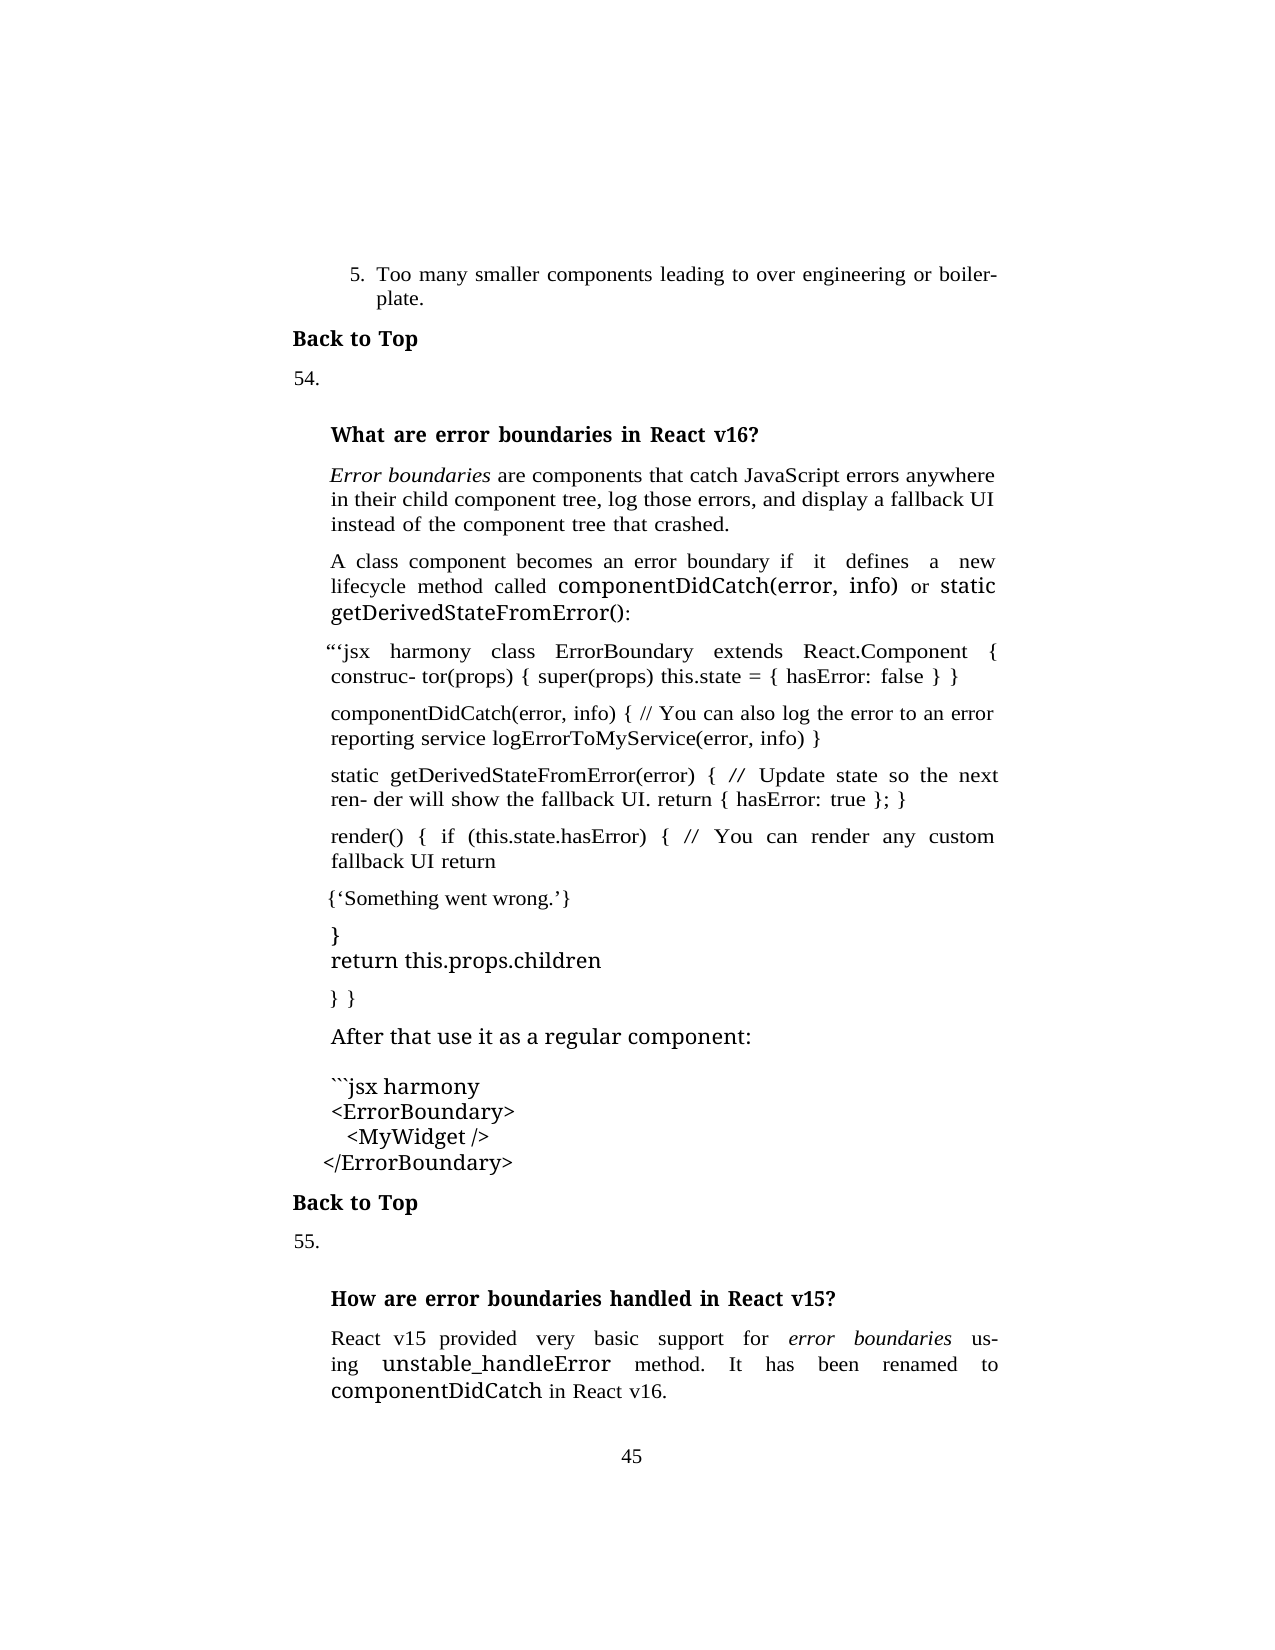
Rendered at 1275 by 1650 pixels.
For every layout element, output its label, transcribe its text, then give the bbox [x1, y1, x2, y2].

text </ErrorBoundary> [276, 1149, 559, 1175]
text render() { if (this.state.hasError) { // You can render any custom fallback UI return [331, 824, 996, 873]
text static getDerivedStateFromError(error) { // Update state so the next ren- der will show the fallback UI. return { hasError: true }; } [331, 763, 998, 811]
text After that use it as a regular component: [331, 1022, 1275, 1051]
subtitle How are error boundaries handled in React v15? [331, 1284, 1275, 1312]
text “‘jsx harmony class ErrorBoundary extends React.Component { construc- tor(props) { super(props) this.state = { hasError: false } } [326, 639, 998, 688]
text } } [328, 986, 1275, 1010]
subtitle What are error boundaries in React v16? [331, 420, 1275, 448]
text Error boundaries are components that catch JavaScript errors anywhere in their child component tree, log those errors, and display a fallback UI instead of the component tree that crashed. [329, 463, 995, 536]
text componentDidCatch(error, info) { // You can also log the error to an error reporting service logErrorToMyService(error, info) } [331, 701, 995, 749]
text A class component becomes an error boundary if it defines a new lifecycle method called componentDidCatch(error, info) or static getDerivedStateFromError(): [330, 550, 996, 627]
subtitle Back to Top [292, 324, 1275, 352]
text 55. [294, 1229, 1275, 1253]
text <MyWidget /> [276, 1124, 559, 1149]
text 54. [294, 366, 1275, 389]
text ```jsx harmony [331, 1074, 1275, 1099]
text } [331, 922, 1275, 948]
text <ErrorBoundary> [331, 1099, 1275, 1124]
text React v15 provided very basic support for error boundaries us- ing unstable_handleError method. It has been renamed to componentDidCatch in React v16. [331, 1327, 998, 1404]
list Too many smaller components leading to over engineering or boiler- plate. [349, 262, 998, 310]
text return this.props.children [331, 948, 1275, 974]
subtitle Back to Top [292, 1188, 1275, 1216]
text {‘Something went wrong.’} [326, 886, 1275, 910]
